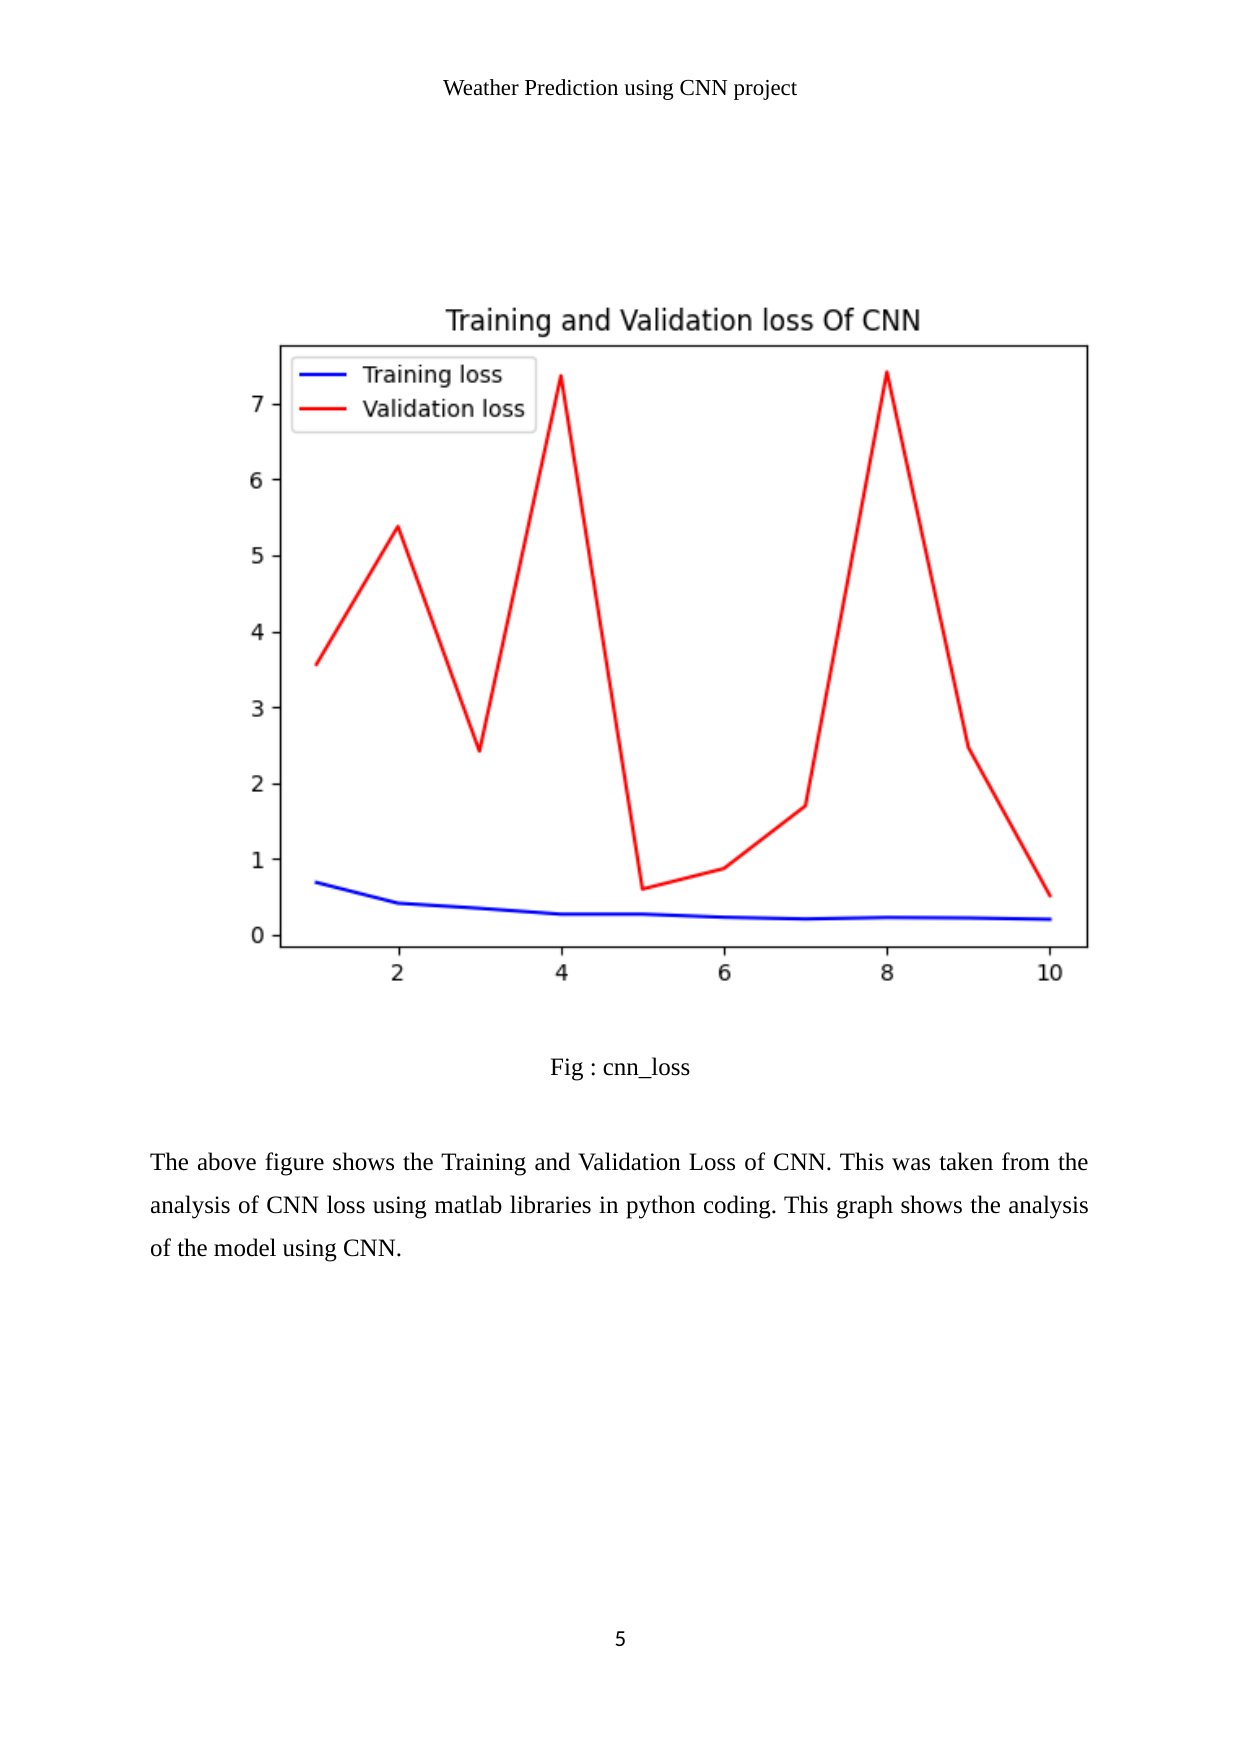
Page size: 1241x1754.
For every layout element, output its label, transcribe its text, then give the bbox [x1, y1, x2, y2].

text The above figure shows the Training and Validation Loss of CNN. This was taken from the analysis of CNN loss using matlab libraries in python coding. This graph shows the analysis of the model using CNN. [150, 1147, 1090, 1262]
text Fig : cnn_loss [150, 1052, 1090, 1080]
picture [150, 251, 1191, 1033]
